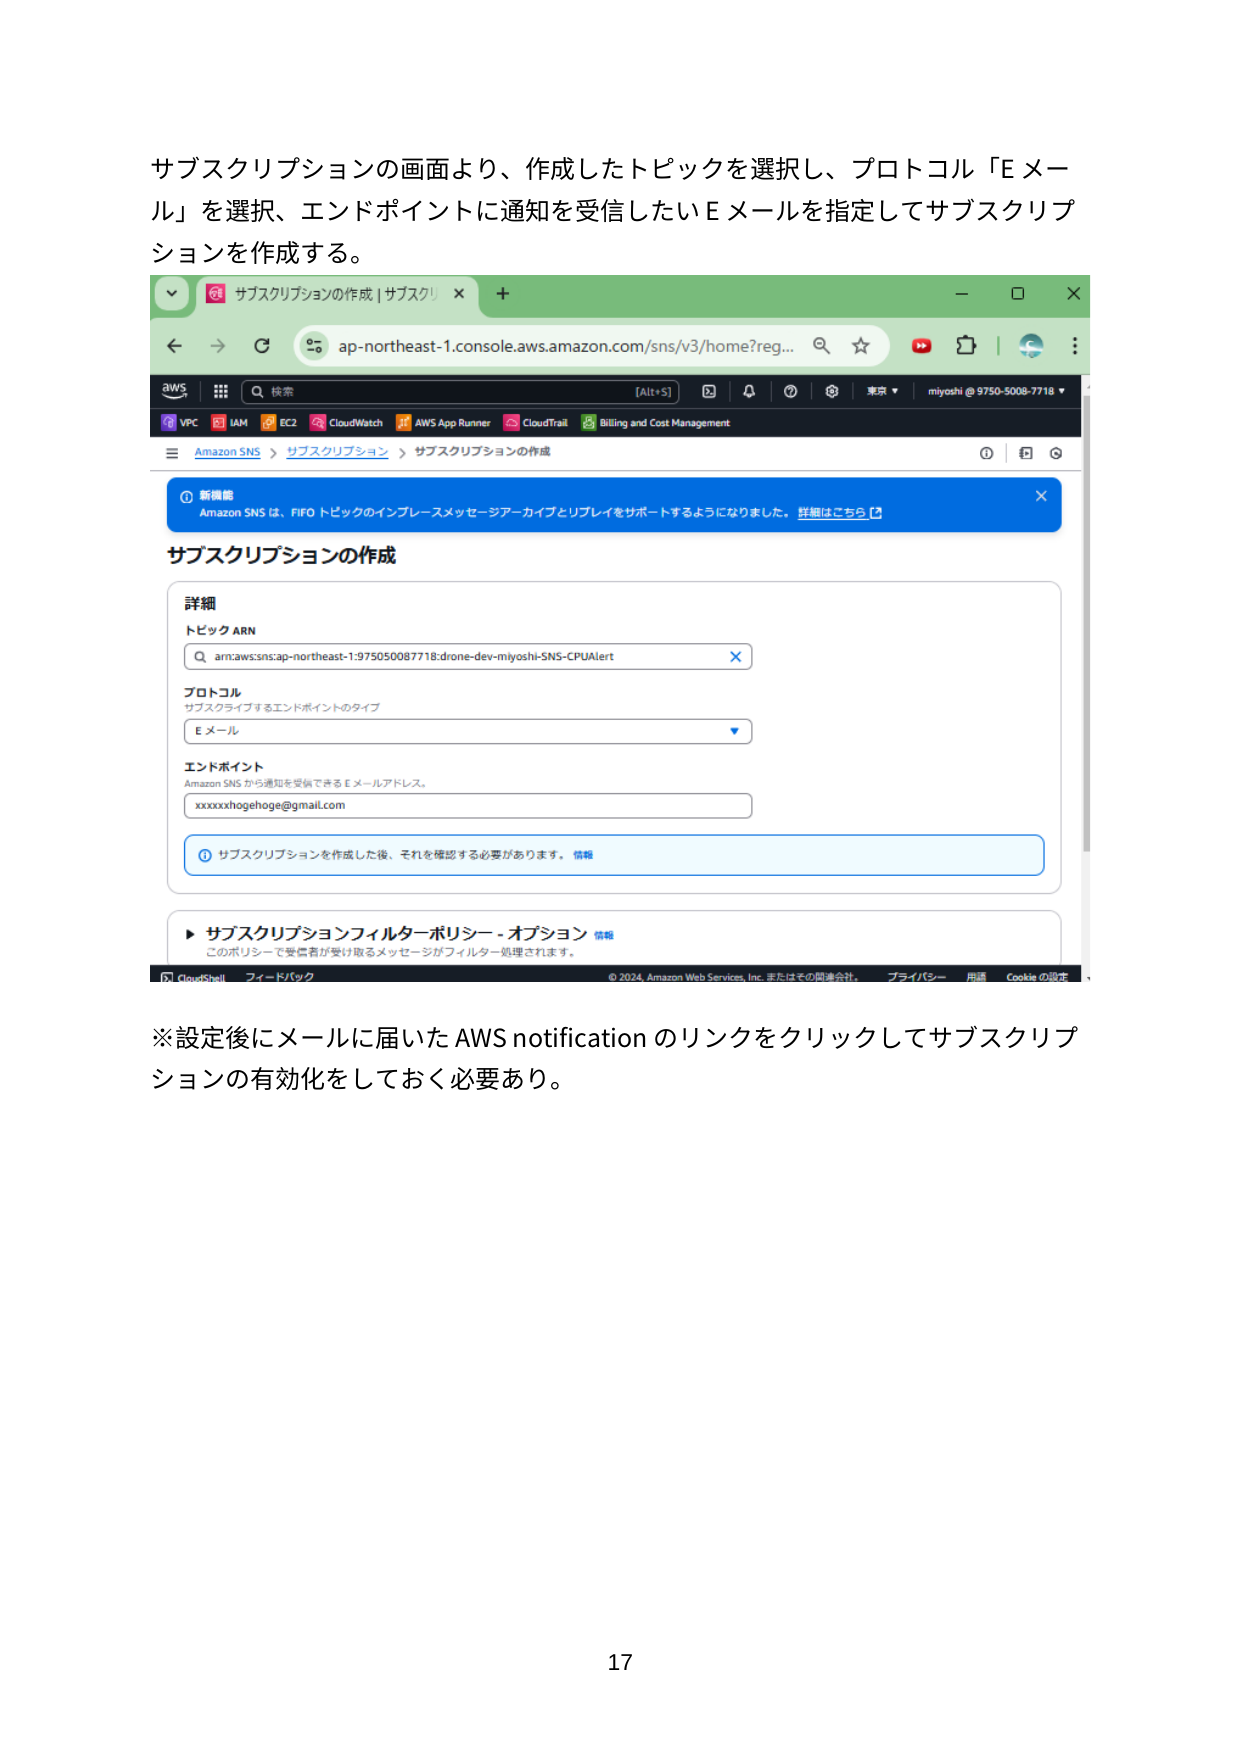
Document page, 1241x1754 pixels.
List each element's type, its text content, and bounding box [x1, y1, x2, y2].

picture [150, 275, 1091, 982]
text サブスクリプションの画面より、作成したトピックを選択し、プロトコル「Eメール」を選択、エンドポイントに通知を受信したいEメールを指定してサブスクリプションを作成する。 [150, 150, 1090, 269]
text ※設定後にメールに届いたAWS notificationのリンクをクリックしてサブスクリプションの有効化をしておく必要あり。 [150, 1018, 1090, 1096]
